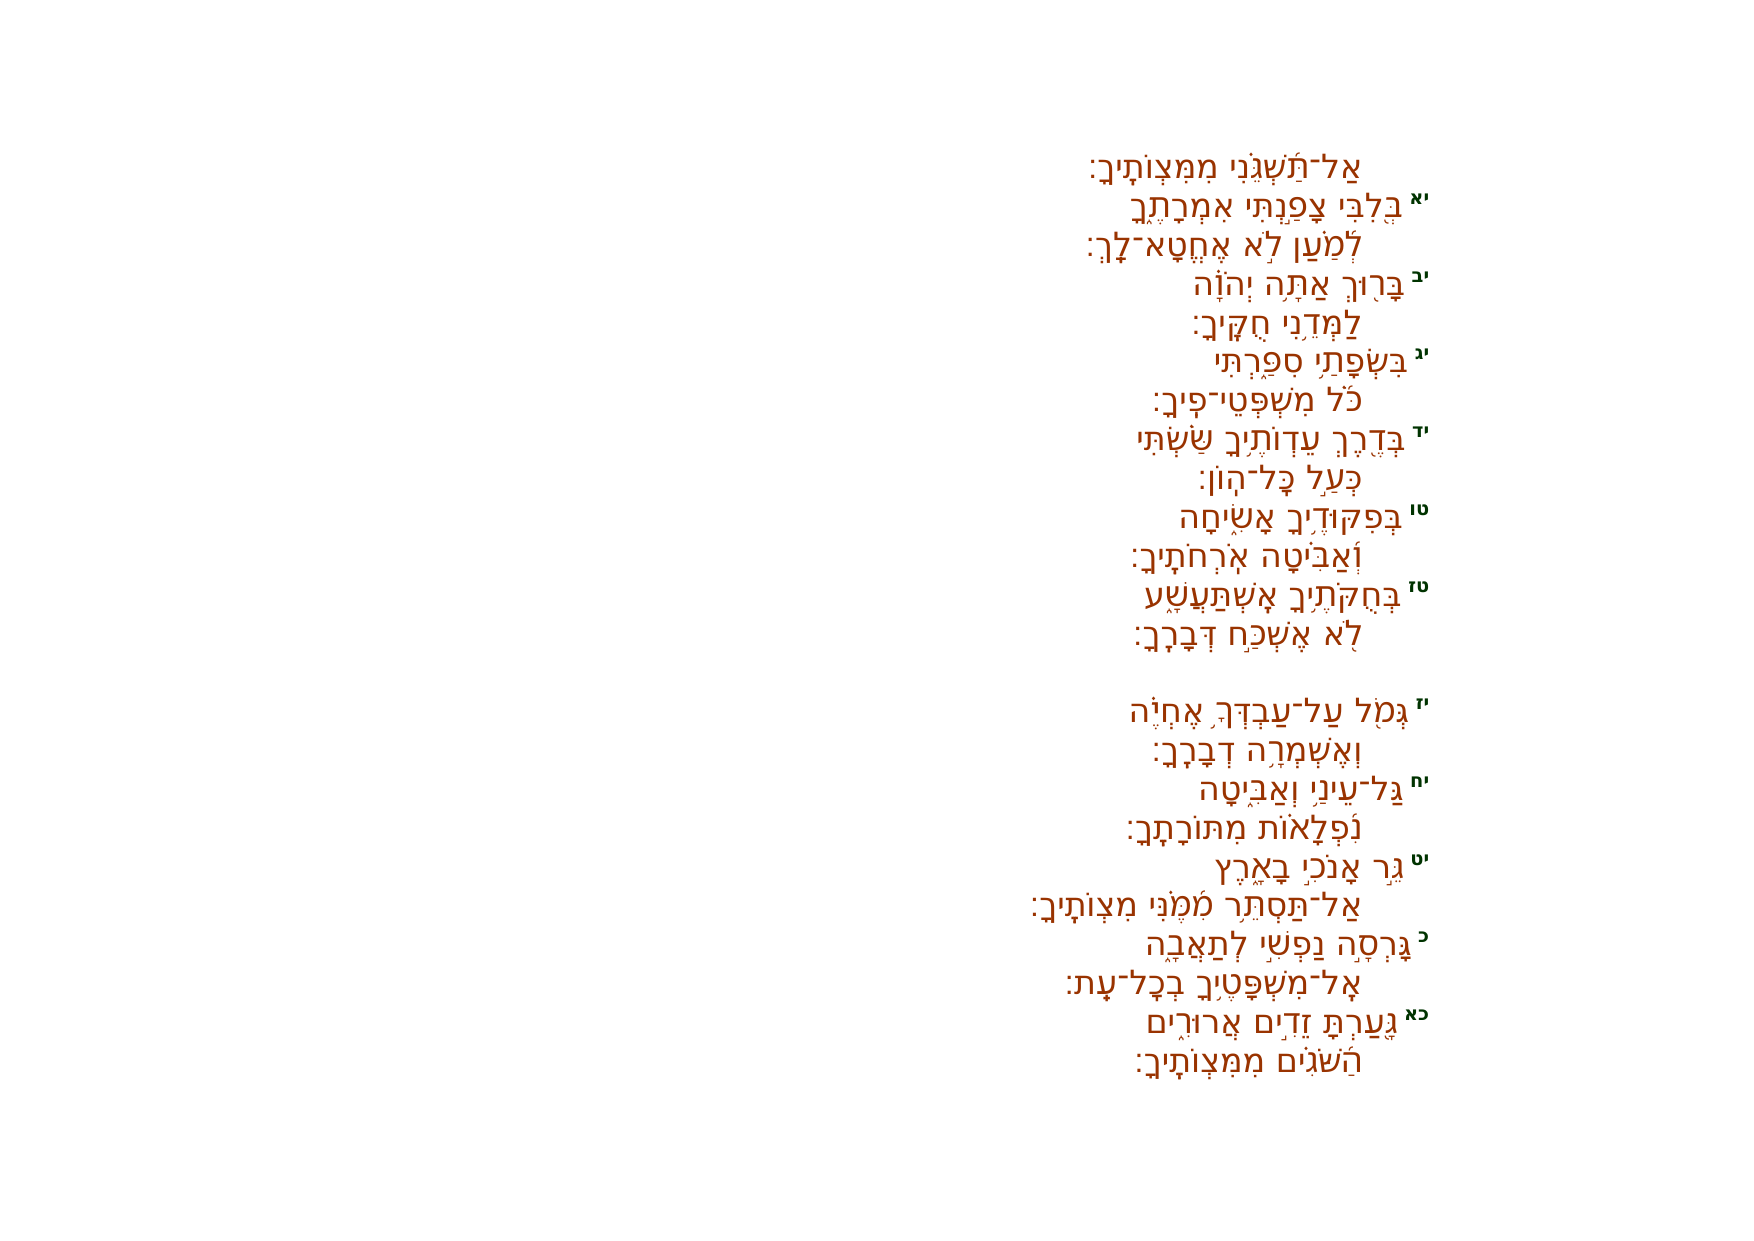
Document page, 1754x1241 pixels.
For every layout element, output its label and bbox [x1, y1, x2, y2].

text [266, 148, 1488, 1080]
